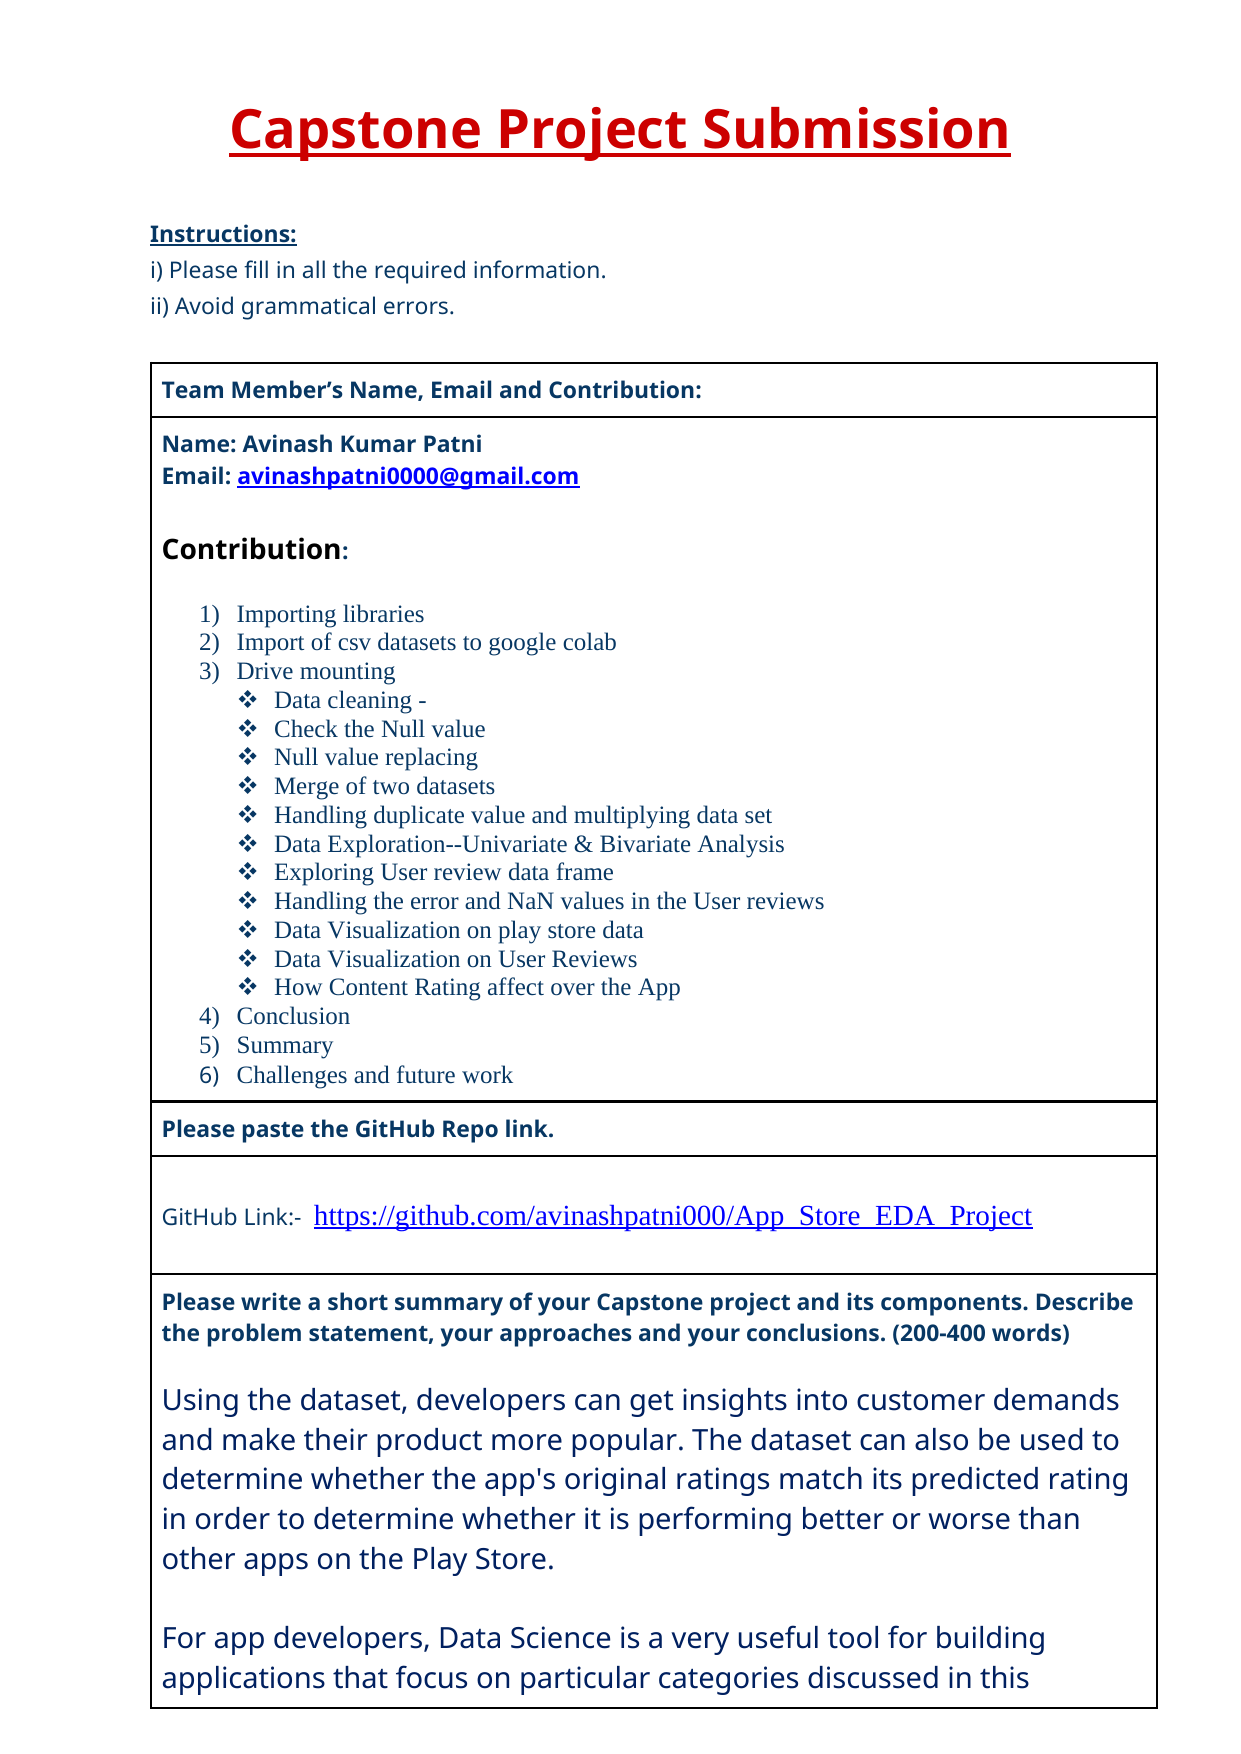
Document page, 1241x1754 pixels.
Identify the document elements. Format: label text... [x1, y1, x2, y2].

table_cell GitHub Link:- https://github.com/avinashpatni000/App_Store_EDA_Project [152, 1157, 1156, 1273]
text i) Please fill in all the required information. [150, 254, 1090, 285]
table_cell Please paste the GitHub Repo link. [152, 1103, 1156, 1154]
table_cell Name: Avinash Kumar Patni Email: avinashpatni0000@gmail.com Contribution: Importing libraries Import of csv datasets to google colab Drive mounting Data cleaning - Check the Null value Null value replacing Merge of two datasets Handling duplicate value and multiplying data set Data Exploration--Univariate & Bivariate Analysis Exploring User review data frame Handling the error and NaN values in the User reviews Data Visualization on play store data Data Visualization on User Reviews How Content Rating affect over the App Conclusion Summary Challenges and future work [152, 418, 1156, 1100]
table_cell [152, 1275, 1156, 1707]
text ii) Avoid grammatical errors. [150, 290, 1090, 321]
title Capstone Project Submission [150, 91, 1090, 165]
table_header Team Member’s Name, Email and Contribution: [152, 364, 1156, 416]
text Instructions: [150, 218, 1090, 249]
